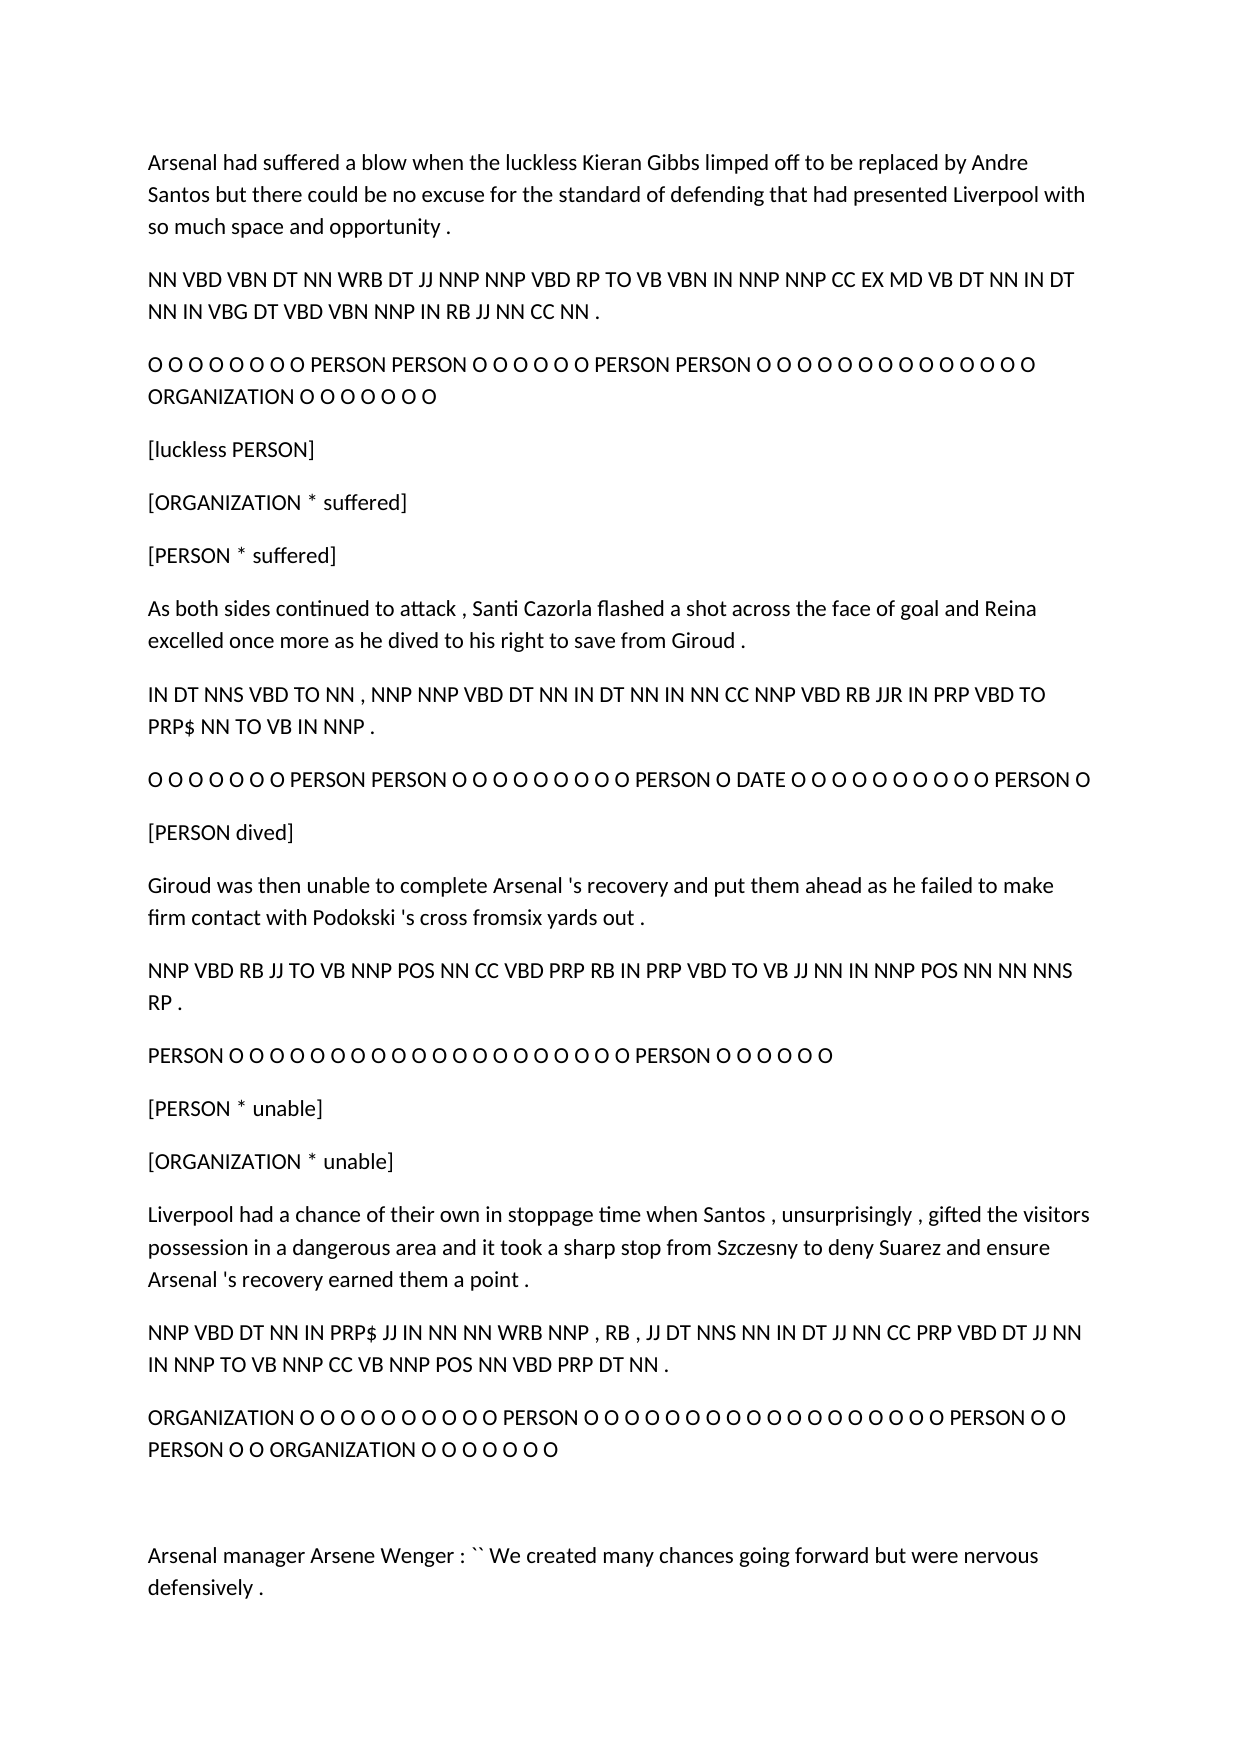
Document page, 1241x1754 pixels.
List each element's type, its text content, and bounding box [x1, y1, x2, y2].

text NNP VBD RB JJ TO VB NNP POS NN CC VBD PRP RB IN PRP VBD TO VB JJ NN IN NNP POS NN NN NNS RP . [148, 956, 1093, 1016]
text [PERSON dived] [148, 818, 1093, 846]
text NN VBD VBN DT NN WRB DT JJ NNP NNP VBD RP TO VB VBN IN NNP NNP CC EX MD VB DT NN IN DT NN IN VBG DT VBD VBN NNP IN RB JJ NN CC NN . [148, 265, 1093, 325]
text Arsenal manager Arsene Wenger : `` We created many chances going forward but were nervous defensively . [148, 1541, 1093, 1601]
text [ORGANIZATION * unable] [148, 1147, 1093, 1175]
text NNP VBD DT NN IN PRP$ JJ IN NN NN WRB NNP , RB , JJ DT NNS NN IN DT JJ NN CC PRP VBD DT JJ NN IN NNP TO VB NNP CC VB NNP POS NN VBD PRP DT NN . [148, 1318, 1093, 1378]
text As both sides continued to attack , Santi Cazorla flashed a shot across the face of goal and Reina excelled once more as he dived to his right to save from Giroud . [148, 594, 1093, 655]
text O O O O O O O O PERSON PERSON O O O O O O PERSON PERSON O O O O O O O O O O O O O O ORGANIZATION O O O O O O O [148, 350, 1093, 410]
text [ORGANIZATION * suffered] [148, 488, 1093, 516]
text ORGANIZATION O O O O O O O O O O PERSON O O O O O O O O O O O O O O O O O O PERSON O O PERSON O O ORGANIZATION O O O O O O O [148, 1403, 1093, 1463]
text PERSON O O O O O O O O O O O O O O O O O O O O PERSON O O O O O O [148, 1041, 1093, 1069]
text Liverpool had a chance of their own in stoppage time when Santos , unsurprisingly , gifted the visitors possession in a dangerous area and it took a sharp stop from Szczesny to deny Suarez and ensure Arsenal 's recovery earned them a point . [148, 1200, 1093, 1293]
text [luckless PERSON] [148, 435, 1093, 463]
text [PERSON * unable] [148, 1094, 1093, 1122]
text IN DT NNS VBD TO NN , NNP NNP VBD DT NN IN DT NN IN NN CC NNP VBD RB JJR IN PRP VBD TO PRP$ NN TO VB IN NNP . [148, 680, 1093, 740]
text Giroud was then unable to complete Arsenal 's recovery and put them ahead as he failed to make firm contact with Podokski 's cross fromsix yards out . [148, 871, 1093, 931]
text O O O O O O O PERSON PERSON O O O O O O O O O PERSON O DATE O O O O O O O O O O PERSON O [148, 765, 1093, 793]
text [PERSON * suffered] [148, 541, 1093, 569]
text Arsenal had suffered a blow when the luckless Kieran Gibbs limped off to be replaced by Andre Santos but there could be no excuse for the standard of defending that had presented Liverpool with so much space and opportunity . [148, 148, 1093, 240]
